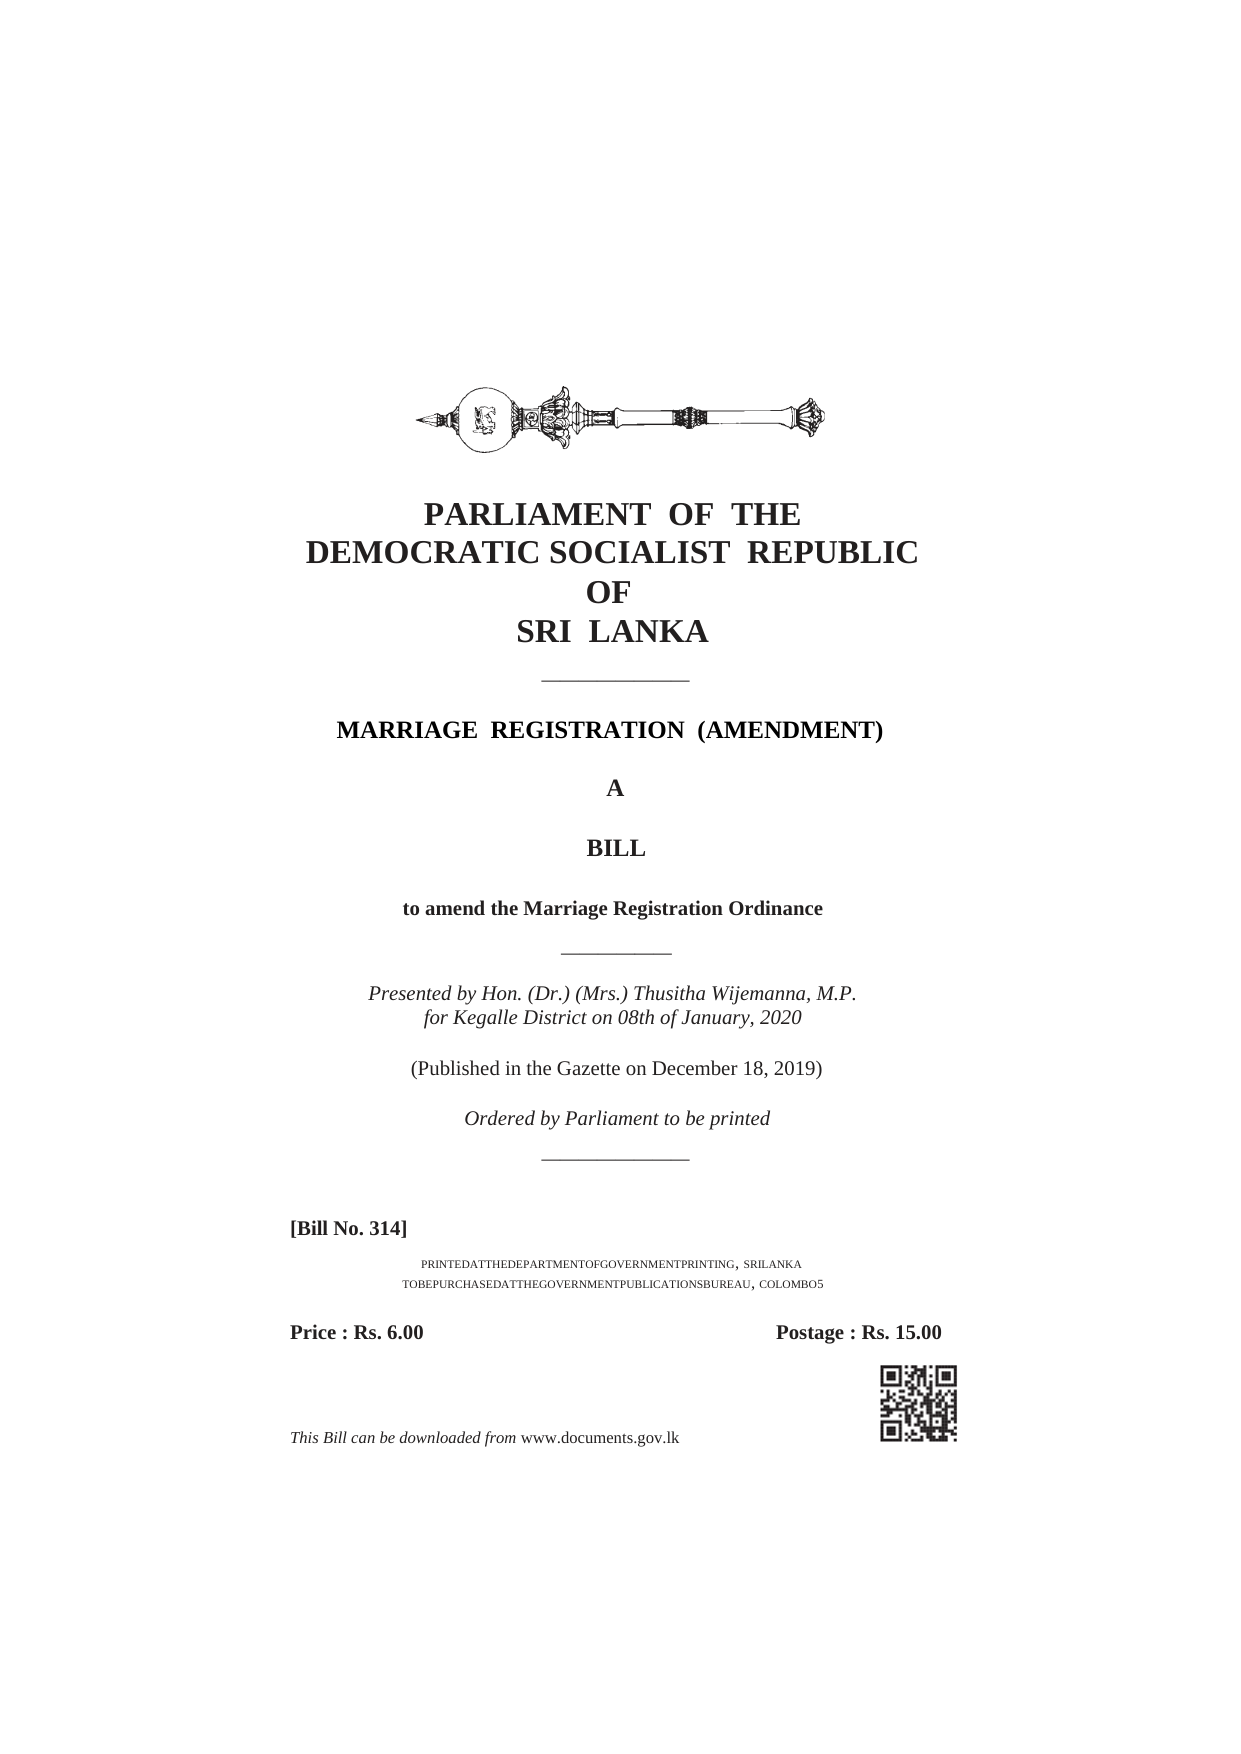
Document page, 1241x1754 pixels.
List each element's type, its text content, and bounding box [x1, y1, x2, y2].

text to amend the Marriage Registration Ordinance [150, 897, 823, 920]
text ———————— [150, 668, 689, 691]
text —————— [150, 940, 672, 964]
picture [879, 1363, 959, 1443]
text Presented by Hon. (Dr.) (Mrs.) Thusitha Wijemanna, M.P. for Kegalle District on 08th of January, 2020 [360, 981, 865, 1029]
text BILL [150, 834, 646, 863]
picture [415, 386, 825, 453]
text Price : Rs. 6.00 Postage : Rs. 15.00 [290, 1321, 1090, 1344]
text PRINTEDATTHEDEPARTMENTOFGOVERNMENTPRINTING, SRILANKA TOBEPURCHASEDATTHEGOVERNMENTPUBLICATIONSBUREAU, COLOMBO5 [390, 1253, 835, 1292]
text A [150, 774, 624, 802]
text MARRIAGE REGISTRATION (AMENDMENT) [336, 716, 1090, 745]
text [Bill No. 314] [290, 1217, 1090, 1240]
text Ordered by Parliament to be printed [150, 1106, 770, 1130]
text ———————— [150, 1147, 689, 1170]
text This Bill can be downloaded from www.documents.gov.lk [290, 1364, 1090, 1447]
text (Published in the Gazette on December 18, 2019) [150, 1056, 822, 1080]
text PARLIAMENT OF THE DEMOCRATIC SOCIALIST REPUBLIC OF SRI LANKA [300, 494, 925, 649]
